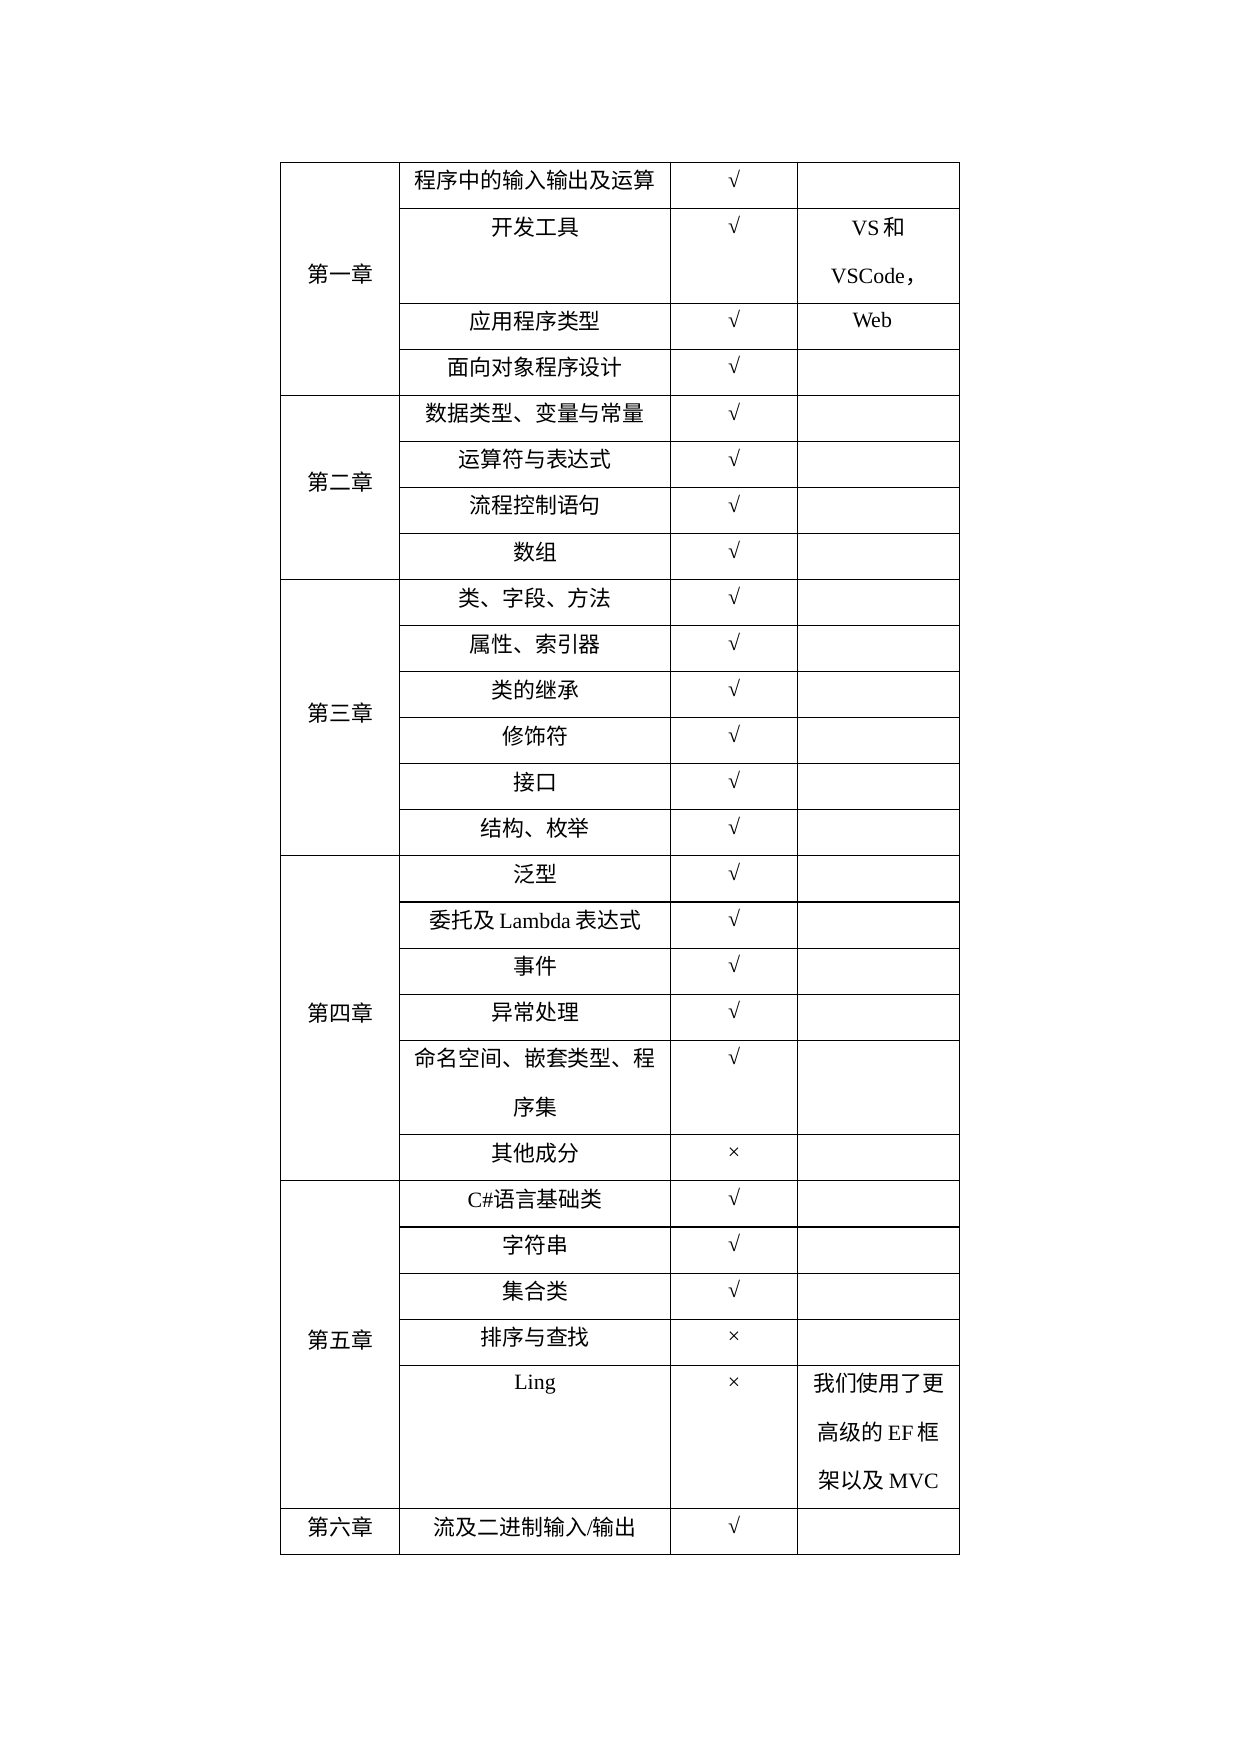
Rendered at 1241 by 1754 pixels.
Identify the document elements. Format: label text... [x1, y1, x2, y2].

table_cell √ [671, 396, 797, 441]
table_cell √ [671, 209, 797, 303]
table_cell 类、字段、方法 [400, 580, 670, 625]
table_cell [798, 350, 959, 395]
table_cell √ [671, 718, 797, 763]
table_cell √ [671, 350, 797, 395]
table_cell [798, 995, 959, 1039]
table_cell C#语言基础类 [400, 1181, 670, 1226]
table_cell [798, 1228, 959, 1272]
table_cell × [671, 1135, 797, 1180]
table_cell 排序与查找 [400, 1320, 670, 1364]
table_cell [798, 764, 959, 809]
table_cell 事件 [400, 949, 670, 993]
table_cell √ [671, 856, 797, 901]
table_cell 第四章 [281, 856, 399, 1180]
table_cell 程序中的输入输出及运算 [400, 163, 670, 208]
table_cell 异常处理 [400, 995, 670, 1039]
table_cell 数组 [400, 534, 670, 579]
table_cell √ [671, 672, 797, 717]
table_cell [798, 580, 959, 625]
table_cell √ [671, 1041, 797, 1134]
table_cell 面向对象程序设计 [400, 350, 670, 395]
table_cell √ [671, 1228, 797, 1272]
table_cell 运算符与表达式 [400, 442, 670, 487]
table_cell 属性、索引器 [400, 626, 670, 671]
table_cell √ [671, 580, 797, 625]
table_cell 泛型 [400, 856, 670, 901]
table_cell [798, 1135, 959, 1180]
table_cell 字符串 [400, 1228, 670, 1272]
table_cell √ [671, 442, 797, 487]
table_cell 集合类 [400, 1274, 670, 1318]
table_cell √ [671, 903, 797, 947]
table_cell 其他成分 [400, 1135, 670, 1180]
table_cell [798, 488, 959, 533]
table_cell [798, 163, 959, 208]
table_cell 我们使用了更高级的EF框架以及MVC [798, 1366, 959, 1508]
table_cell √ [671, 949, 797, 993]
table_cell × [671, 1366, 797, 1508]
table_cell 结构、枚举 [400, 810, 670, 855]
table_cell √ [671, 488, 797, 533]
table_cell [798, 626, 959, 671]
table_cell 数据类型、变量与常量 [400, 396, 670, 441]
table_cell √ [671, 1181, 797, 1226]
table_cell √ [671, 810, 797, 855]
table_cell [798, 856, 959, 901]
table_cell [798, 396, 959, 441]
table_cell [798, 949, 959, 993]
table_cell Web [798, 304, 959, 349]
table_cell [798, 1320, 959, 1364]
table_cell [798, 442, 959, 487]
table_cell 第二章 [281, 396, 399, 579]
table_cell 命名空间、嵌套类型、程序集 [400, 1041, 670, 1134]
table_cell 修饰符 [400, 718, 670, 763]
table_cell 应用程序类型 [400, 304, 670, 349]
table_cell 流程控制语句 [400, 488, 670, 533]
table_cell √ [671, 163, 797, 208]
table_cell [798, 718, 959, 763]
table_cell 委托及Lambda表达式 [400, 903, 670, 947]
table_cell VS和VSCode， [798, 209, 959, 303]
table_cell √ [671, 534, 797, 579]
table_cell 类的继承 [400, 672, 670, 717]
table_cell [798, 1041, 959, 1134]
table_cell [798, 672, 959, 717]
table_cell √ [671, 764, 797, 809]
table_cell [798, 810, 959, 855]
table_cell [798, 534, 959, 579]
table_cell √ [671, 995, 797, 1039]
table_cell [798, 1274, 959, 1318]
table_cell 开发工具 [400, 209, 670, 303]
table_cell 第五章 [281, 1181, 399, 1508]
table_cell √ [671, 1274, 797, 1318]
table_cell √ [671, 1509, 797, 1554]
table_cell 第一章 [281, 163, 399, 395]
table_cell [798, 903, 959, 947]
table_cell 接口 [400, 764, 670, 809]
table_cell [798, 1181, 959, 1226]
table_cell √ [671, 304, 797, 349]
table_cell × [671, 1320, 797, 1364]
table_cell 第三章 [281, 580, 399, 855]
table_cell 流及二进制输入/输出 [400, 1509, 670, 1554]
table_cell Ling [400, 1366, 670, 1508]
table_cell √ [671, 626, 797, 671]
table_cell 第六章 [281, 1509, 399, 1554]
table_cell [798, 1509, 959, 1554]
